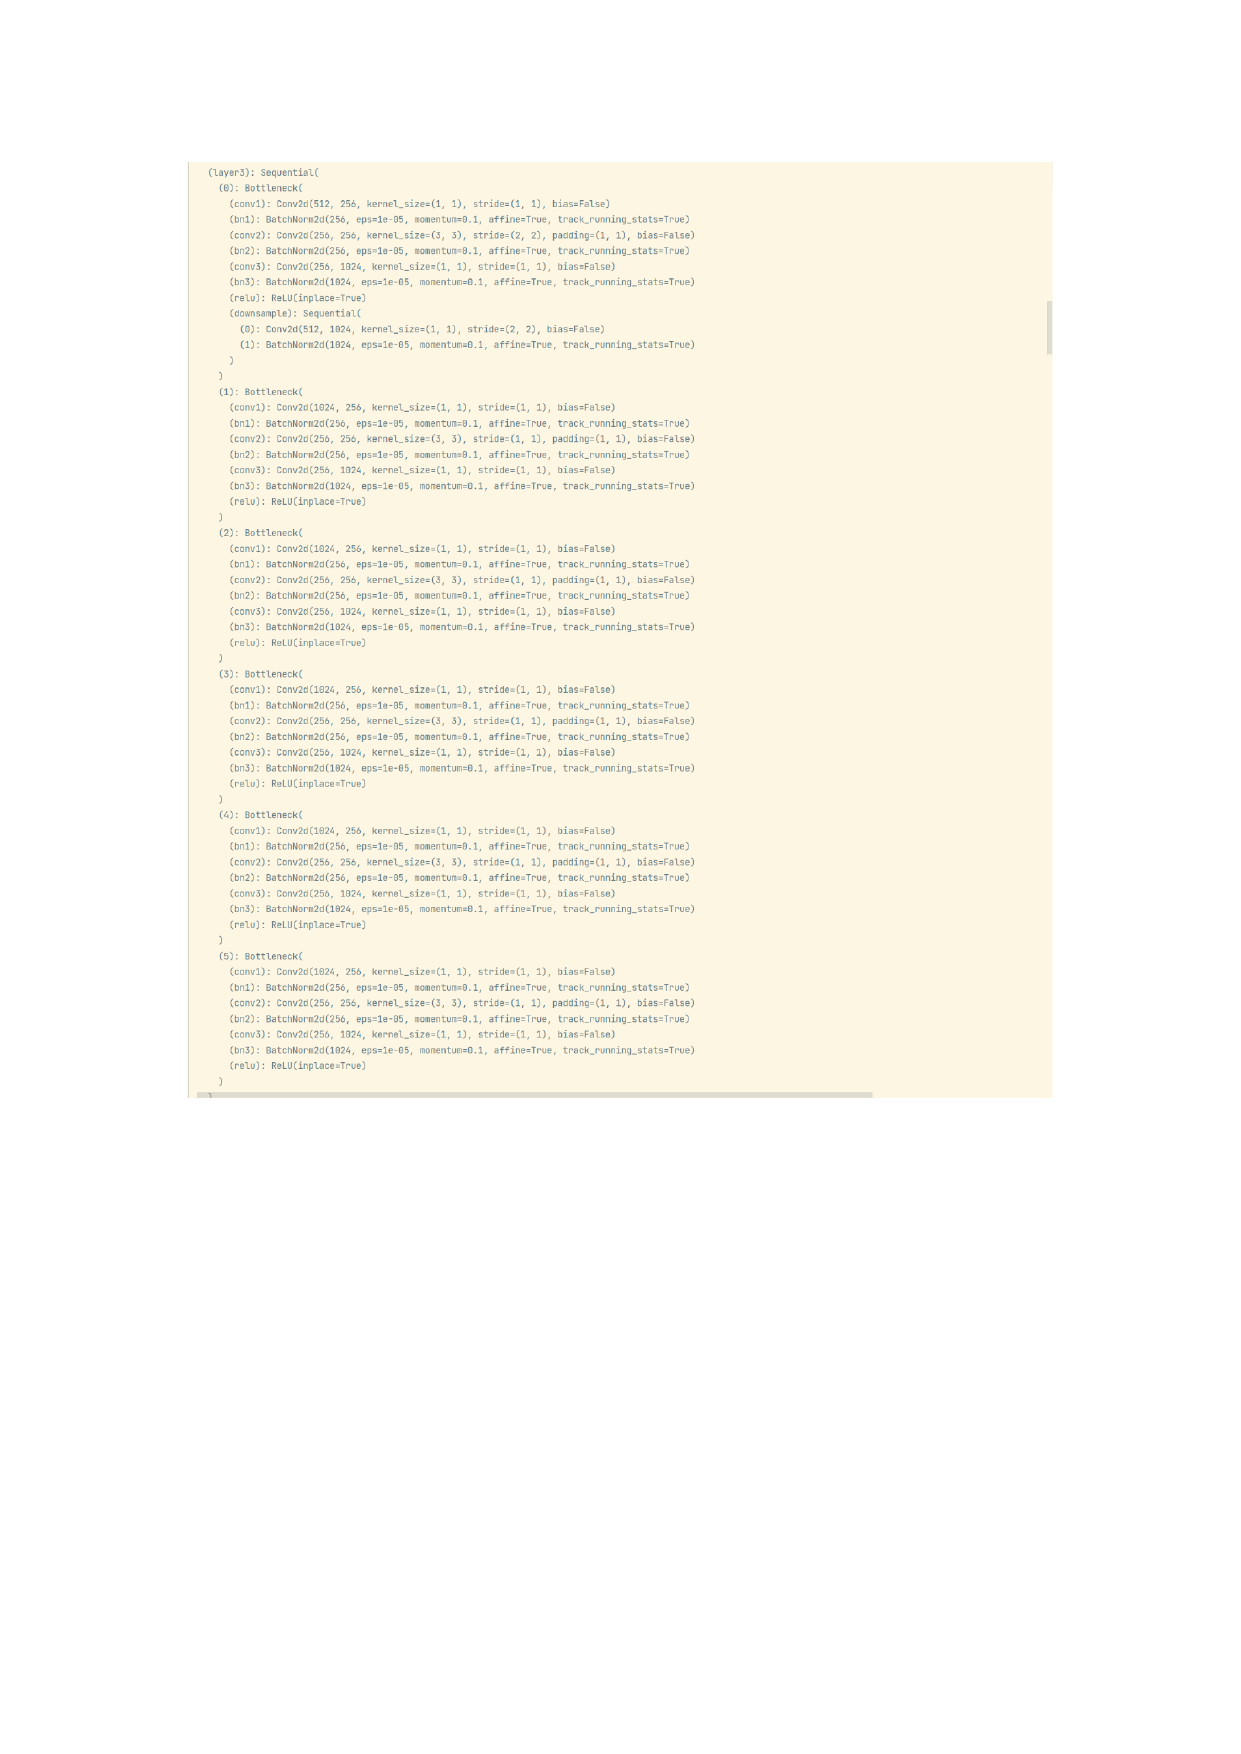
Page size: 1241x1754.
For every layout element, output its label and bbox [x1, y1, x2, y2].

picture [187, 162, 1053, 1098]
